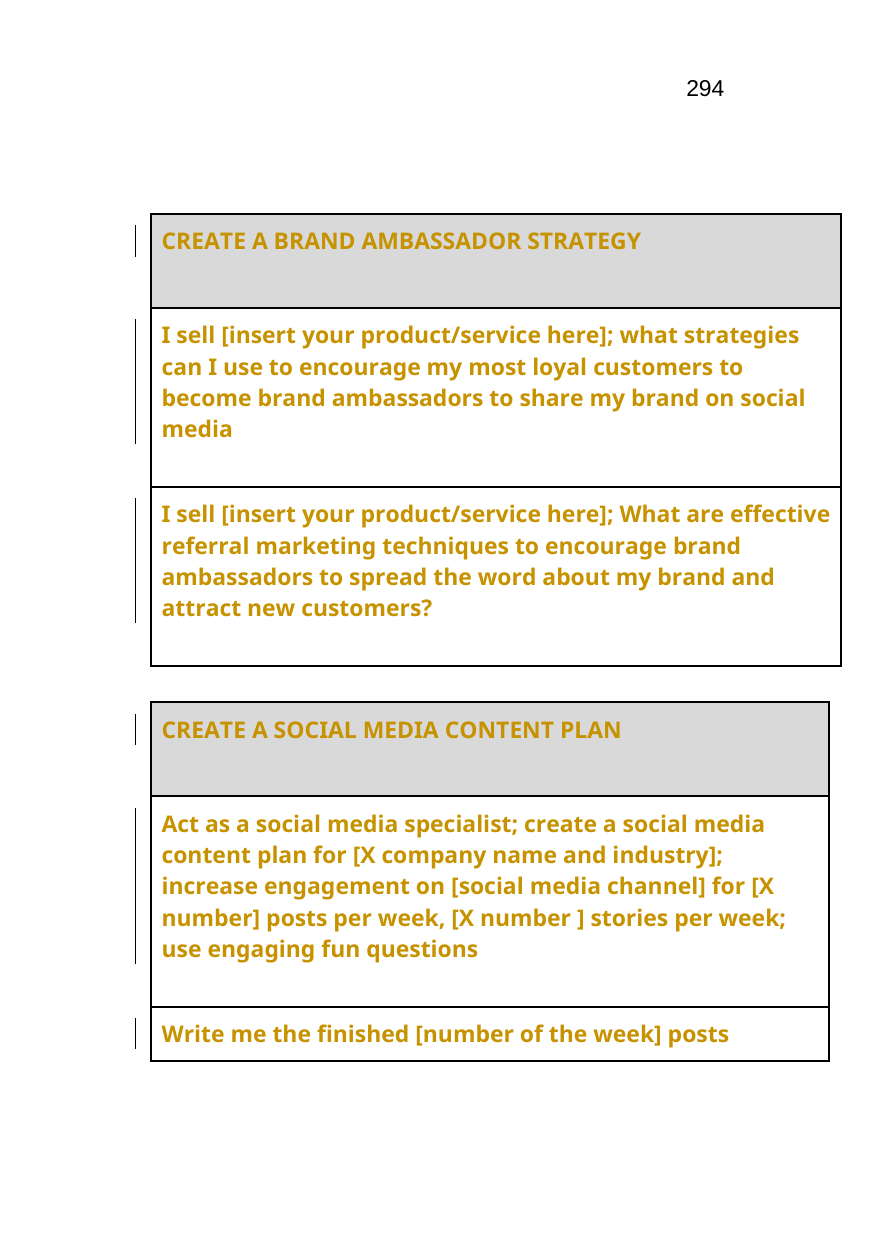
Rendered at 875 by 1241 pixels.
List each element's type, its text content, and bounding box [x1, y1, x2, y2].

table_cell I sell [insert your product/service here]; what strategies can I use to encourage my most loyal customers to become brand ambassadors to share my brand on social media [152, 309, 840, 486]
table_header CREATE A SOCIAL MEDIA CONTENT PLAN [152, 703, 828, 795]
table_header CREATE A BRAND AMBASSADOR STRATEGY [152, 215, 840, 307]
table_cell I sell [insert your product/service here]; What are effective referral marketing techniques to encourage brand ambassadors to spread the word about my brand and attract new customers? [152, 488, 840, 665]
table_cell Act as a social media specialist; create a social media content plan for [X company name and industry]; increase engagement on [social media channel] for [X number] posts per week, [X number ] stories per week; use engaging fun questions [152, 797, 828, 1006]
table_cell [152, 1008, 828, 1060]
